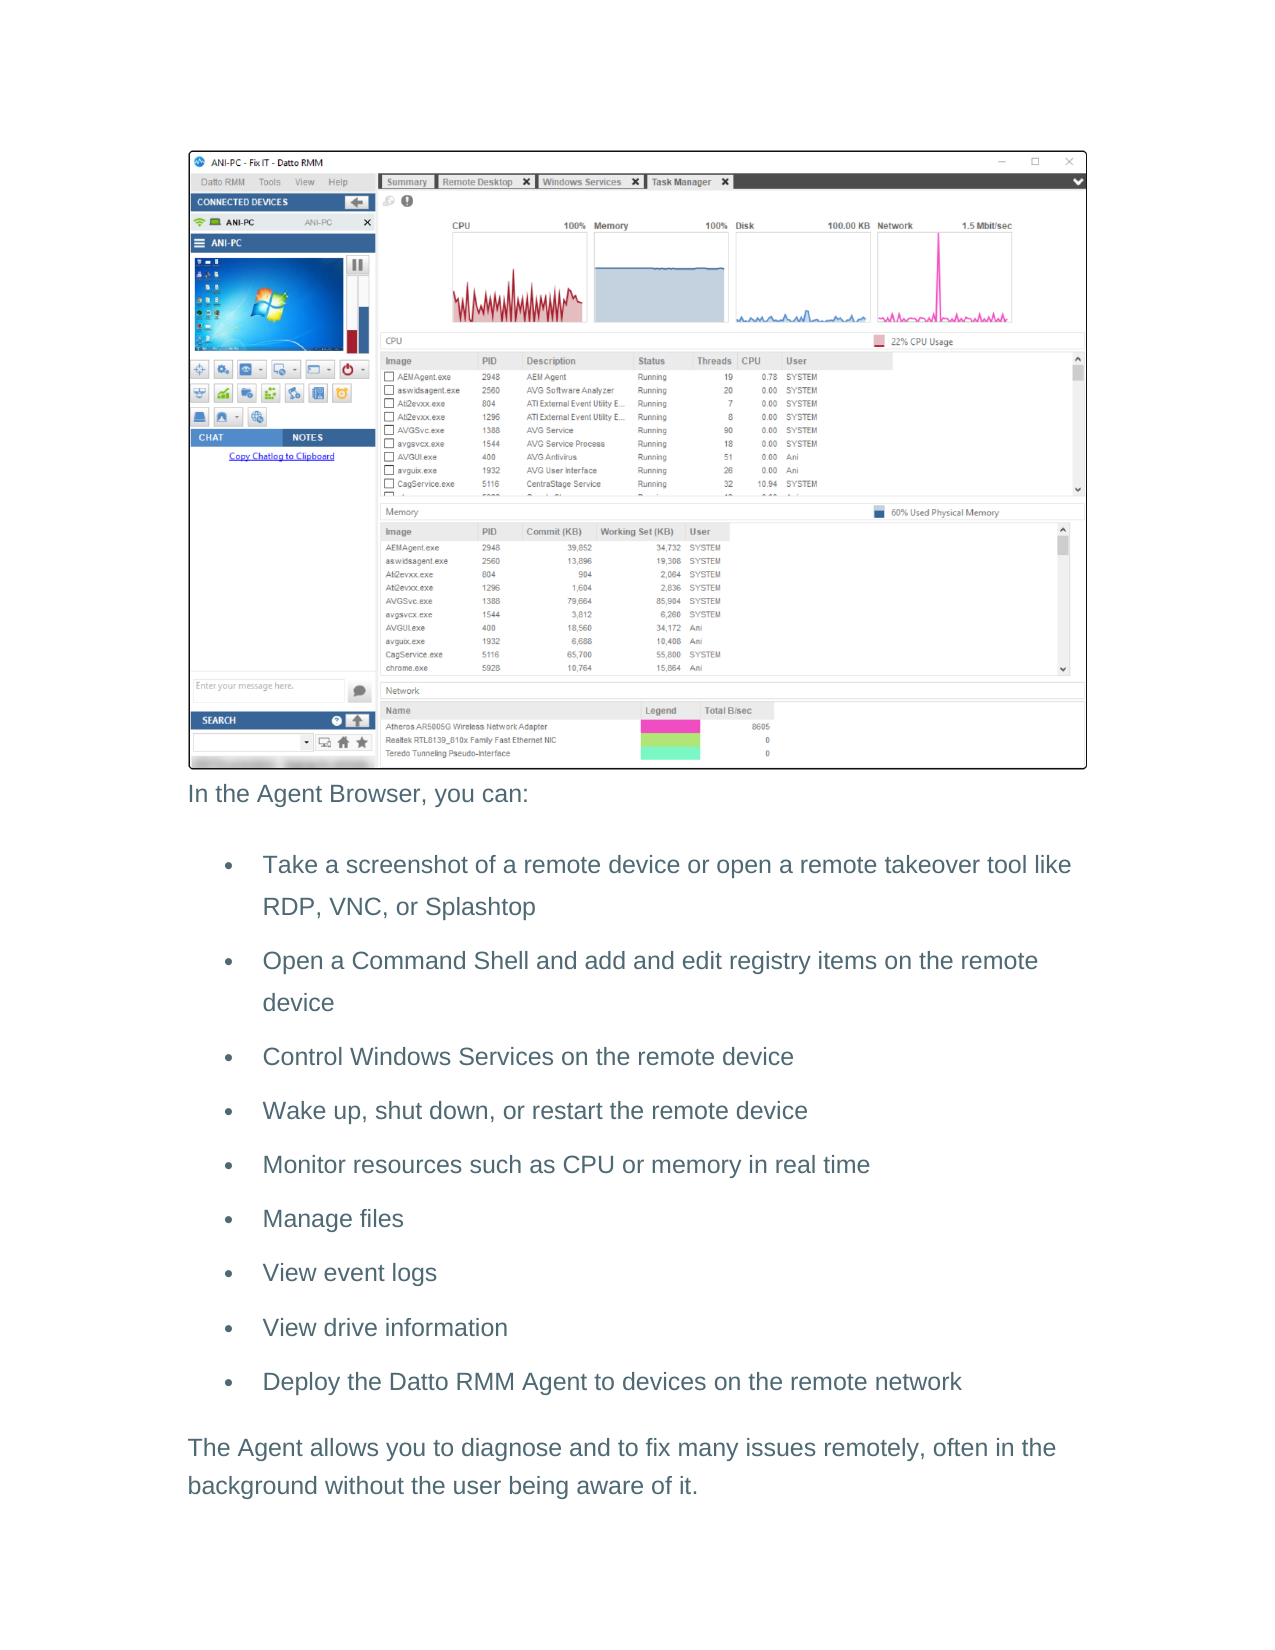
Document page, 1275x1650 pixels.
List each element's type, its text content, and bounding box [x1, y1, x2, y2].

list Wake up, shut down, or restart the remote device [225, 1083, 1087, 1124]
list Monitor resources such as CPU or memory in real time [225, 1137, 1087, 1179]
list Manage files [225, 1191, 1087, 1233]
picture [187, 150, 1088, 771]
list Open a Command Shell and add and edit registry items on the remote device [225, 933, 1087, 1016]
text In the Agent Browser, you can: [187, 771, 1087, 808]
list Take a screenshot of a remote device or open a remote takeover tool like RDP, VNC, or Splashtop [225, 837, 1087, 920]
list Control Windows Services on the remote device [225, 1029, 1087, 1070]
list View drive information [225, 1299, 1087, 1341]
list Deploy the Datto RMM Agent to devices on the remote network [225, 1354, 1087, 1395]
list View event logs [225, 1245, 1087, 1287]
text The Agent allows you to diagnose and to fix many issues remotely, often in the background without the user being aware of it. [187, 1424, 1087, 1499]
